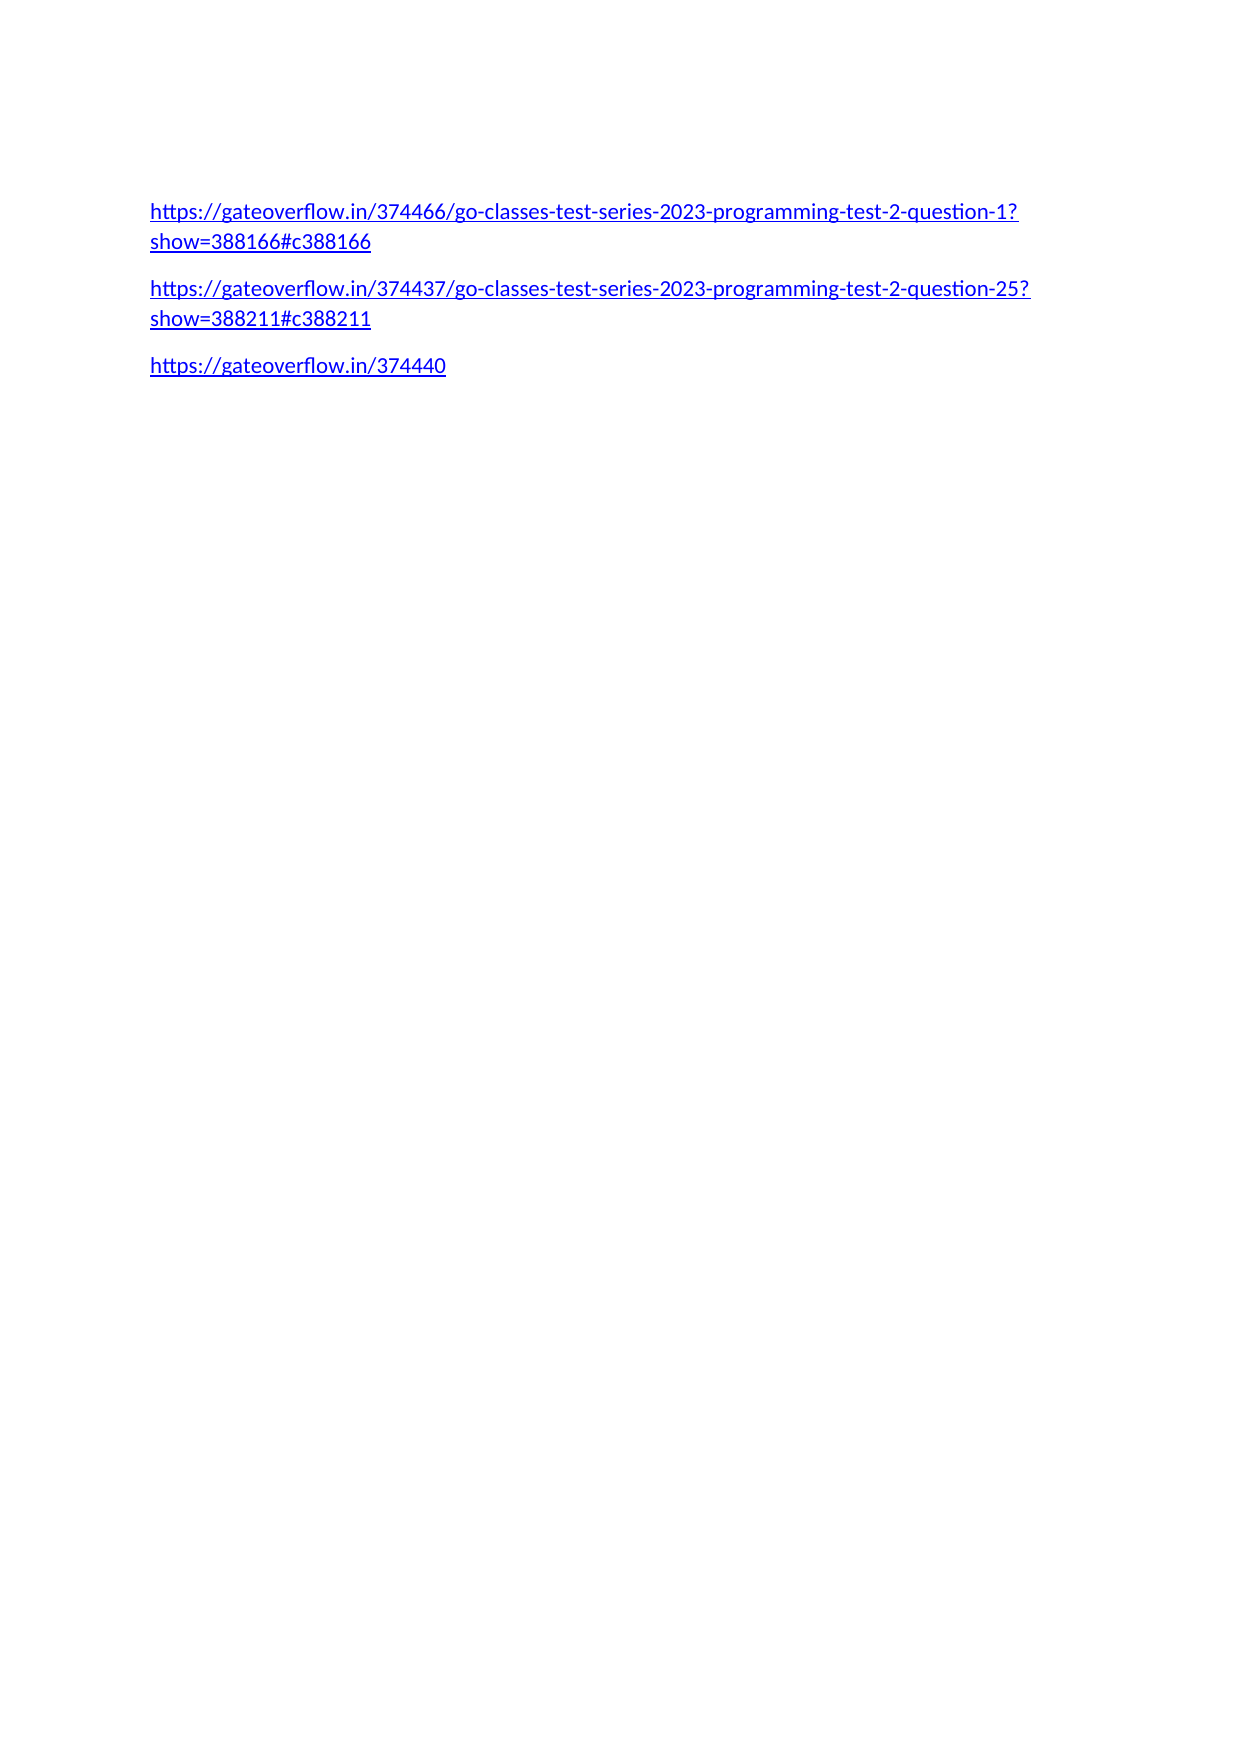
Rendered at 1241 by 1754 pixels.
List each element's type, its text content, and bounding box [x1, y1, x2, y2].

text https://gateoverflow.in/374440 [150, 351, 1090, 379]
text https://gateoverflow.in/374437/go-classes-test-series-2023-programming-test-2-question-25?show=388211#c388211 [150, 274, 1090, 332]
text https://gateoverflow.in/374466/go-classes-test-series-2023-programming-test-2-question-1?show=388166#c388166 [150, 197, 1090, 255]
